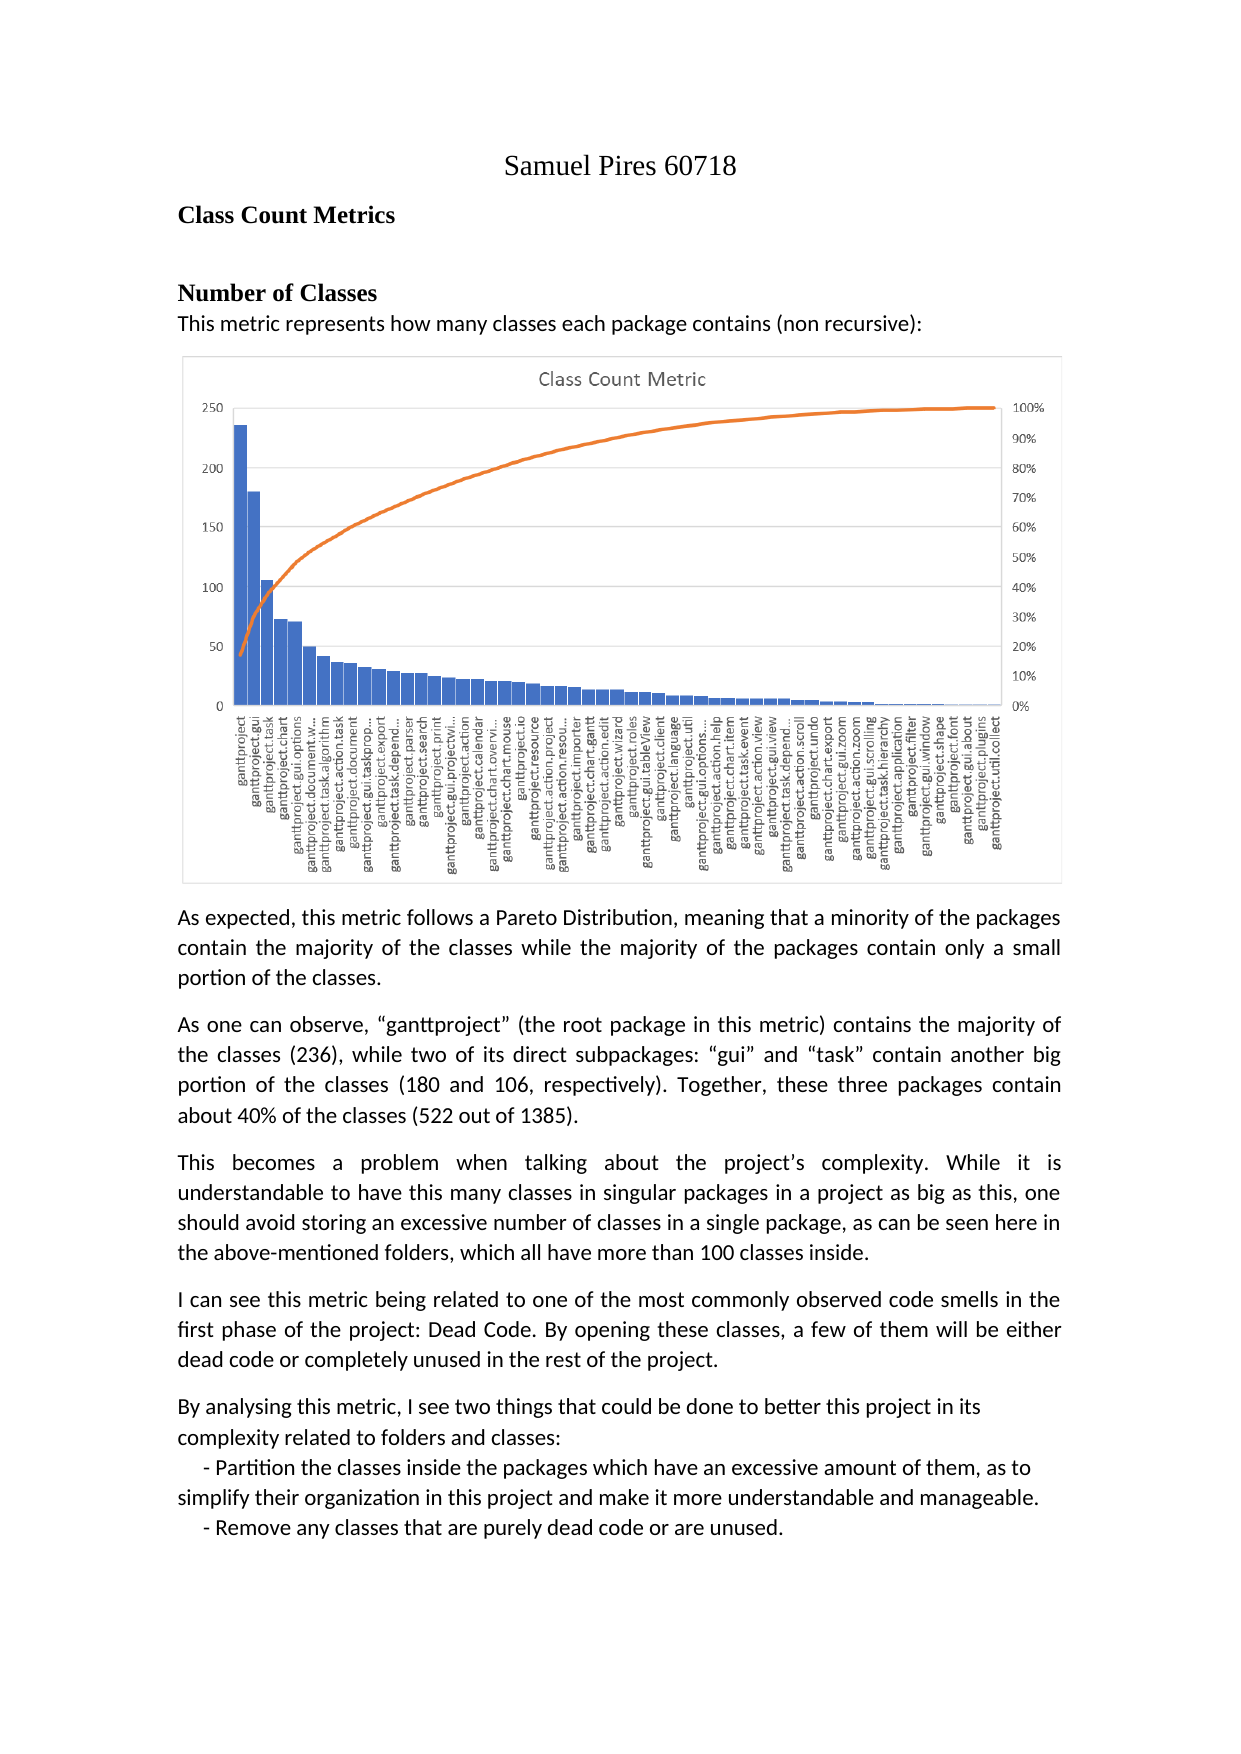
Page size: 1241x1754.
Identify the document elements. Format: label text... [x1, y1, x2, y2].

text This becomes a problem when talking about the project’s complexity. While it is understandable to have this many classes in singular packages in a project as big as this, one should avoid storing an excessive number of classes in a single package, as can be seen here in the above-mentioned folders, which all have more than 100 classes inside. [177, 1148, 1063, 1266]
subtitle Number of Classes [177, 278, 1063, 307]
text As one can observe, “ganttproject” (the root package in this metric) contains the majority of the classes (236), while two of its direct subpackages: “gui” and “task” contain another big portion of the classes (180 and 106, respectively). Together, these three packages contain about 40% of the classes (522 out of 1385). [177, 1010, 1063, 1129]
subtitle Class Count Metrics [177, 200, 1063, 229]
picture [182, 356, 1063, 884]
text By analysing this metric, I see two things that could be done to better this project in its complexity related to folders and classes: - Partition the classes inside the packages which have an excessive amount of them, as to simplify their organization in this project and make it more understandable and manageable. - Remove any classes that are purely dead code or are unused. [177, 1392, 1063, 1541]
text This metric represents how many classes each package contains (non recursive): [177, 309, 1063, 337]
text As expected, this metric follows a Pareto Distribution, meaning that a minority of the packages contain the majority of the classes while the majority of the packages contain only a small portion of the classes. [177, 903, 1063, 991]
text I can see this metric being related to one of the most commonly observed code smells in the first phase of the project: Dead Code. By opening these classes, a few of them will be either dead code or completely unused in the rest of the project. [177, 1285, 1063, 1374]
text Samuel Pires 60718 [177, 148, 1063, 181]
